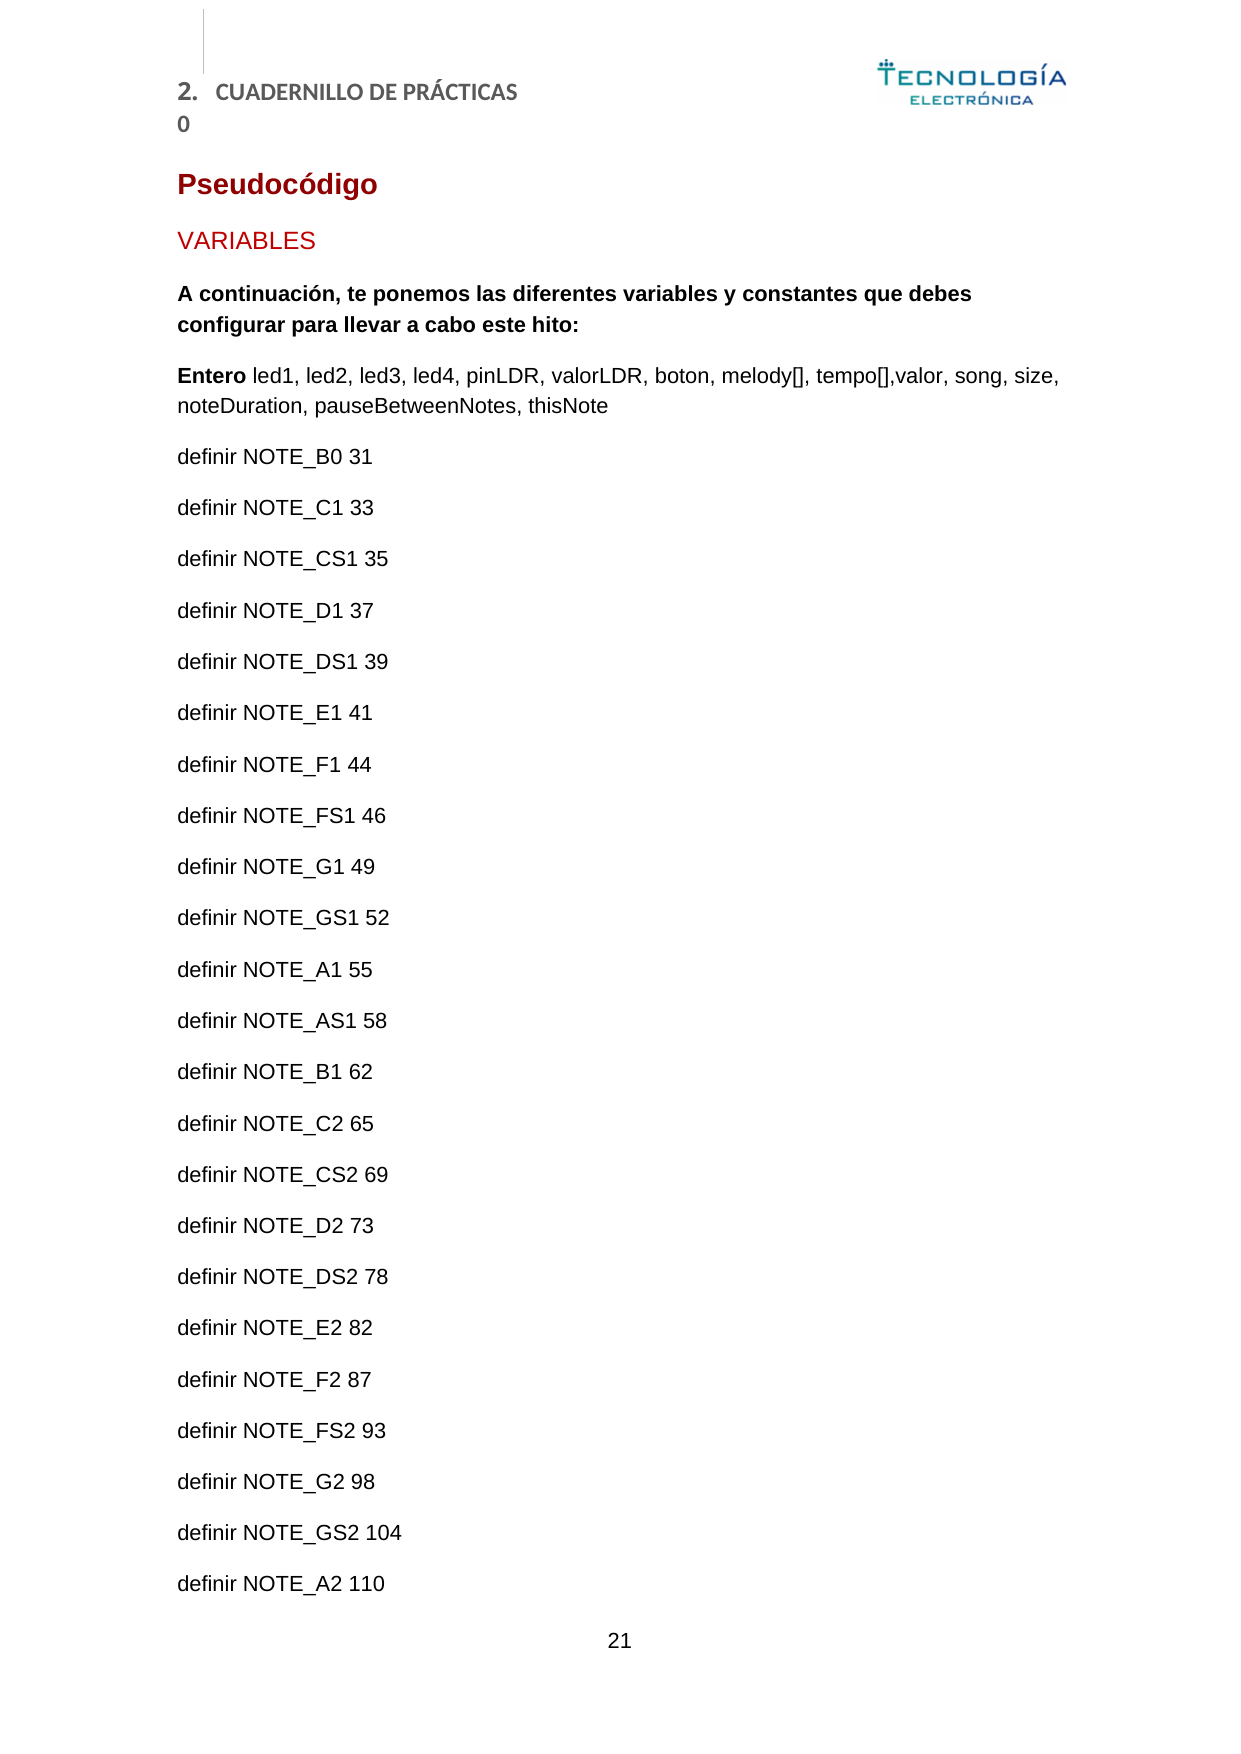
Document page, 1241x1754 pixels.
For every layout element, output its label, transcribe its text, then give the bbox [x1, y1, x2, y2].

text definir NOTE_FS2 93 [177, 1417, 1207, 1443]
text definir NOTE_D2 73 [177, 1213, 1207, 1238]
text definir NOTE_C1 33 [177, 495, 1207, 520]
text definir NOTE_G1 49 [177, 854, 1207, 879]
text Entero led1, led2, led3, led4, pinLDR, valorLDR, boton, melody[], tempo[],valor, song, size, noteDuration, pauseBetweenNotes, thisNote [177, 363, 1064, 418]
list CUADERNILLO DE PRÁCTICAS 0 [177, 74, 518, 138]
text definir NOTE_B1 62 [177, 1059, 1207, 1084]
text definir NOTE_FS1 46 [177, 803, 1207, 828]
text definir NOTE_F2 87 [177, 1366, 1207, 1392]
text definir NOTE_DS1 39 [177, 649, 1207, 674]
text definir NOTE_A1 55 [177, 957, 1207, 982]
subtitle A continuación, te ponemos las diferentes variables y constantes que debes configurar para llevar a cabo este hito: [177, 281, 1064, 337]
subtitle VARIABLES [177, 226, 1207, 254]
text definir NOTE_CS2 69 [177, 1162, 1207, 1187]
text definir NOTE_E2 82 [177, 1315, 1207, 1341]
text definir NOTE_G2 98 [177, 1469, 1207, 1494]
text definir NOTE_E1 41 [177, 700, 1207, 725]
picture [877, 59, 1067, 105]
text definir NOTE_A2 110 [177, 1571, 1207, 1596]
text definir NOTE_GS1 52 [177, 905, 1207, 930]
text definir NOTE_C2 65 [177, 1110, 1207, 1136]
text definir NOTE_GS2 104 [177, 1520, 1207, 1545]
text definir NOTE_F1 44 [177, 752, 1207, 777]
text definir NOTE_DS2 78 [177, 1264, 1207, 1289]
text Pseudocódigo [177, 167, 1207, 201]
text definir NOTE_B0 31 [177, 444, 1207, 469]
text definir NOTE_CS1 35 [177, 546, 1207, 572]
text definir NOTE_D1 37 [177, 598, 1207, 623]
text definir NOTE_AS1 58 [177, 1008, 1207, 1033]
